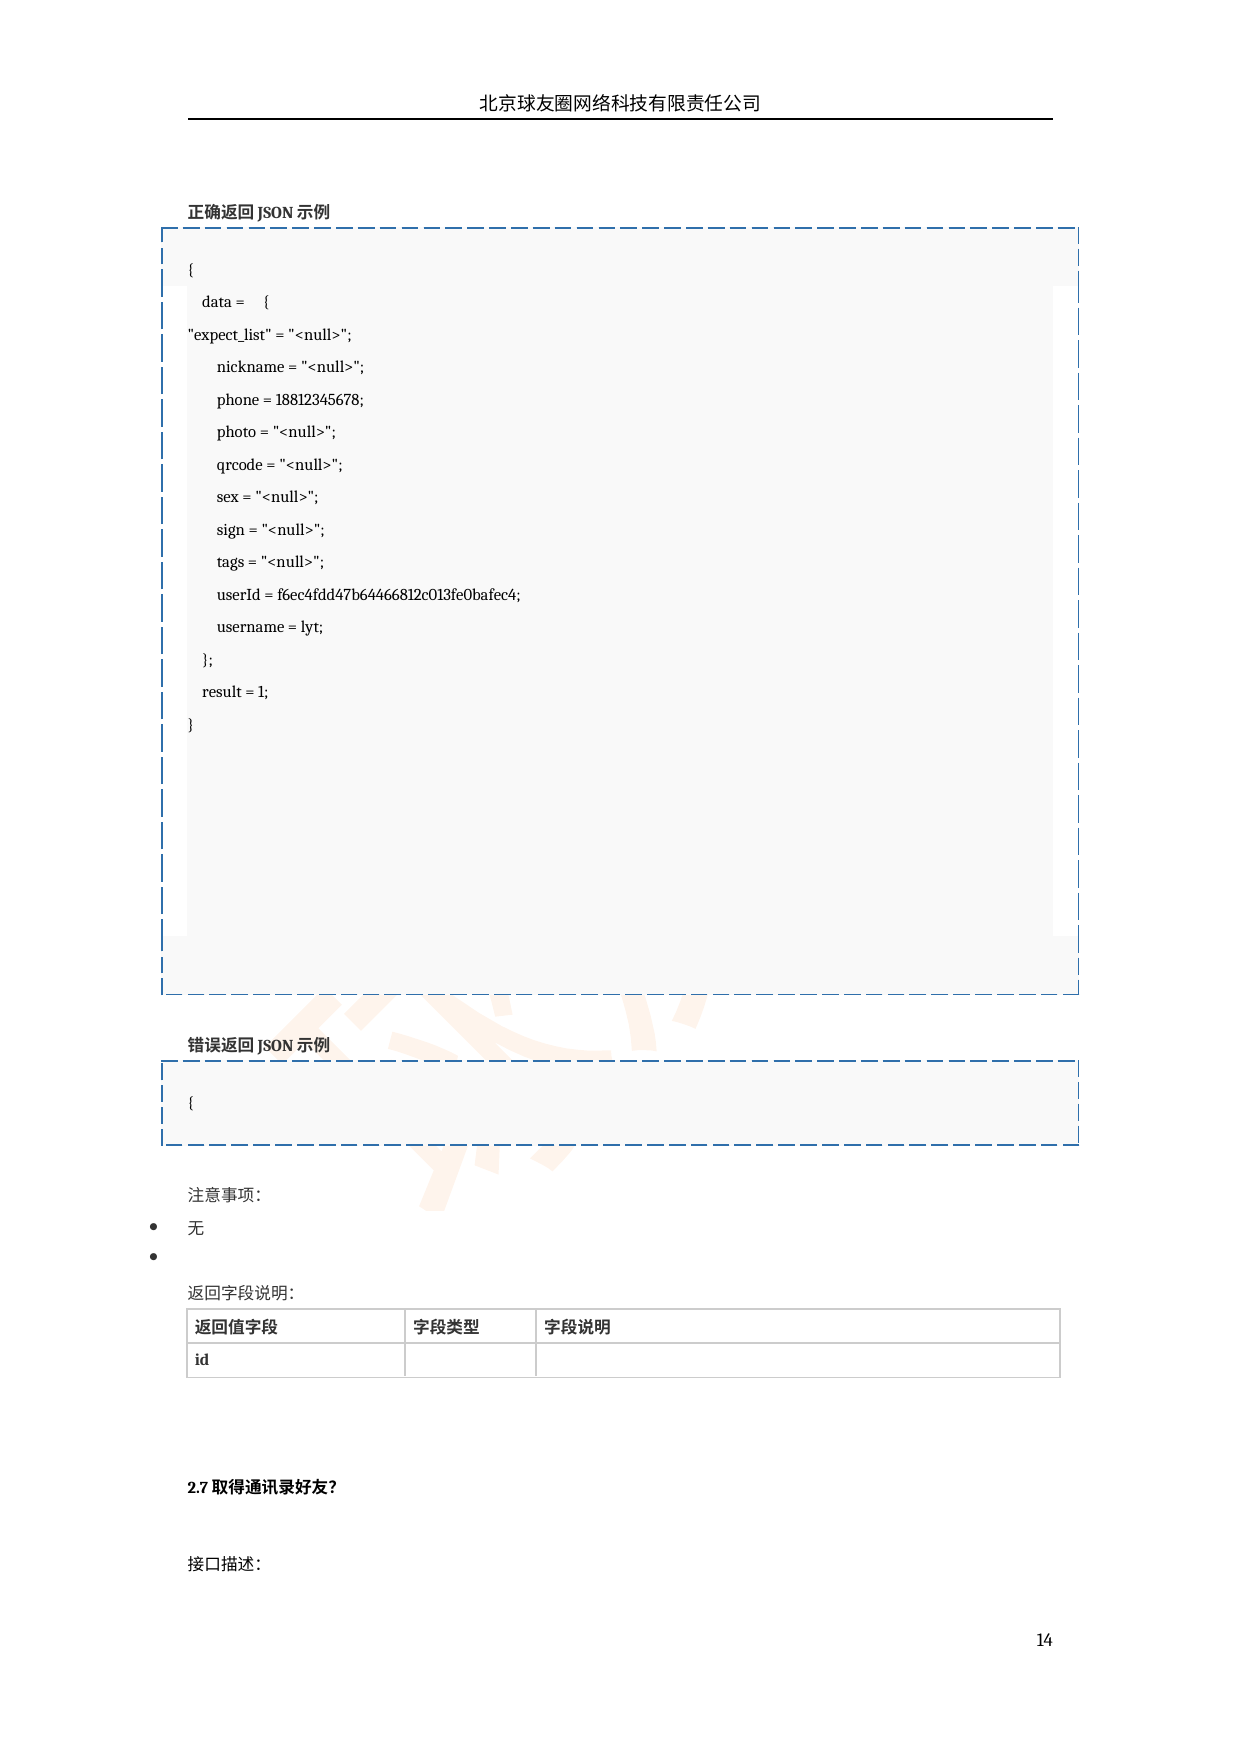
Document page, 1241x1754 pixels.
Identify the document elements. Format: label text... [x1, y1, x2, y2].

text 错误返回JSON示例 [187, 1028, 1053, 1060]
text phone = 18812345678; [187, 383, 1053, 416]
table_cell [537, 1344, 1059, 1376]
text data = { [187, 286, 1053, 318]
text 注意事项： [187, 1178, 1053, 1211]
text username = lyt; [187, 611, 1053, 643]
text tags = "<null>"; [187, 546, 1053, 578]
text qrcode = "<null>"; [187, 448, 1053, 481]
table_header 字段说明 [537, 1310, 1059, 1342]
text nickname = "<null>"; [187, 351, 1053, 383]
text photo = "<null>"; [187, 416, 1053, 448]
text { [161, 227, 1079, 286]
table_header 返回值字段 [188, 1310, 404, 1342]
text { [161, 1060, 1079, 1146]
text sign = "<null>"; [187, 513, 1053, 546]
subtitle 2.7取得通讯录好友？ [187, 1470, 1053, 1502]
table_cell id [188, 1344, 404, 1376]
text result = 1; [187, 676, 1053, 708]
text 正确返回JSON示例 [187, 194, 1053, 227]
text userId = f6ec4fdd47b64466812c013fe0bafec4; [187, 578, 1053, 611]
text sex = "<null>"; [187, 481, 1053, 513]
text }; [187, 643, 1053, 676]
text 接口描述： [187, 1547, 1053, 1580]
table_cell [406, 1344, 535, 1376]
list 无 [150, 1211, 1053, 1243]
text } [187, 708, 1053, 741]
text "expect_list" = "<null>"; [187, 318, 1053, 351]
text 返回字段说明： [187, 1276, 1053, 1308]
table_header 字段类型 [406, 1310, 535, 1342]
